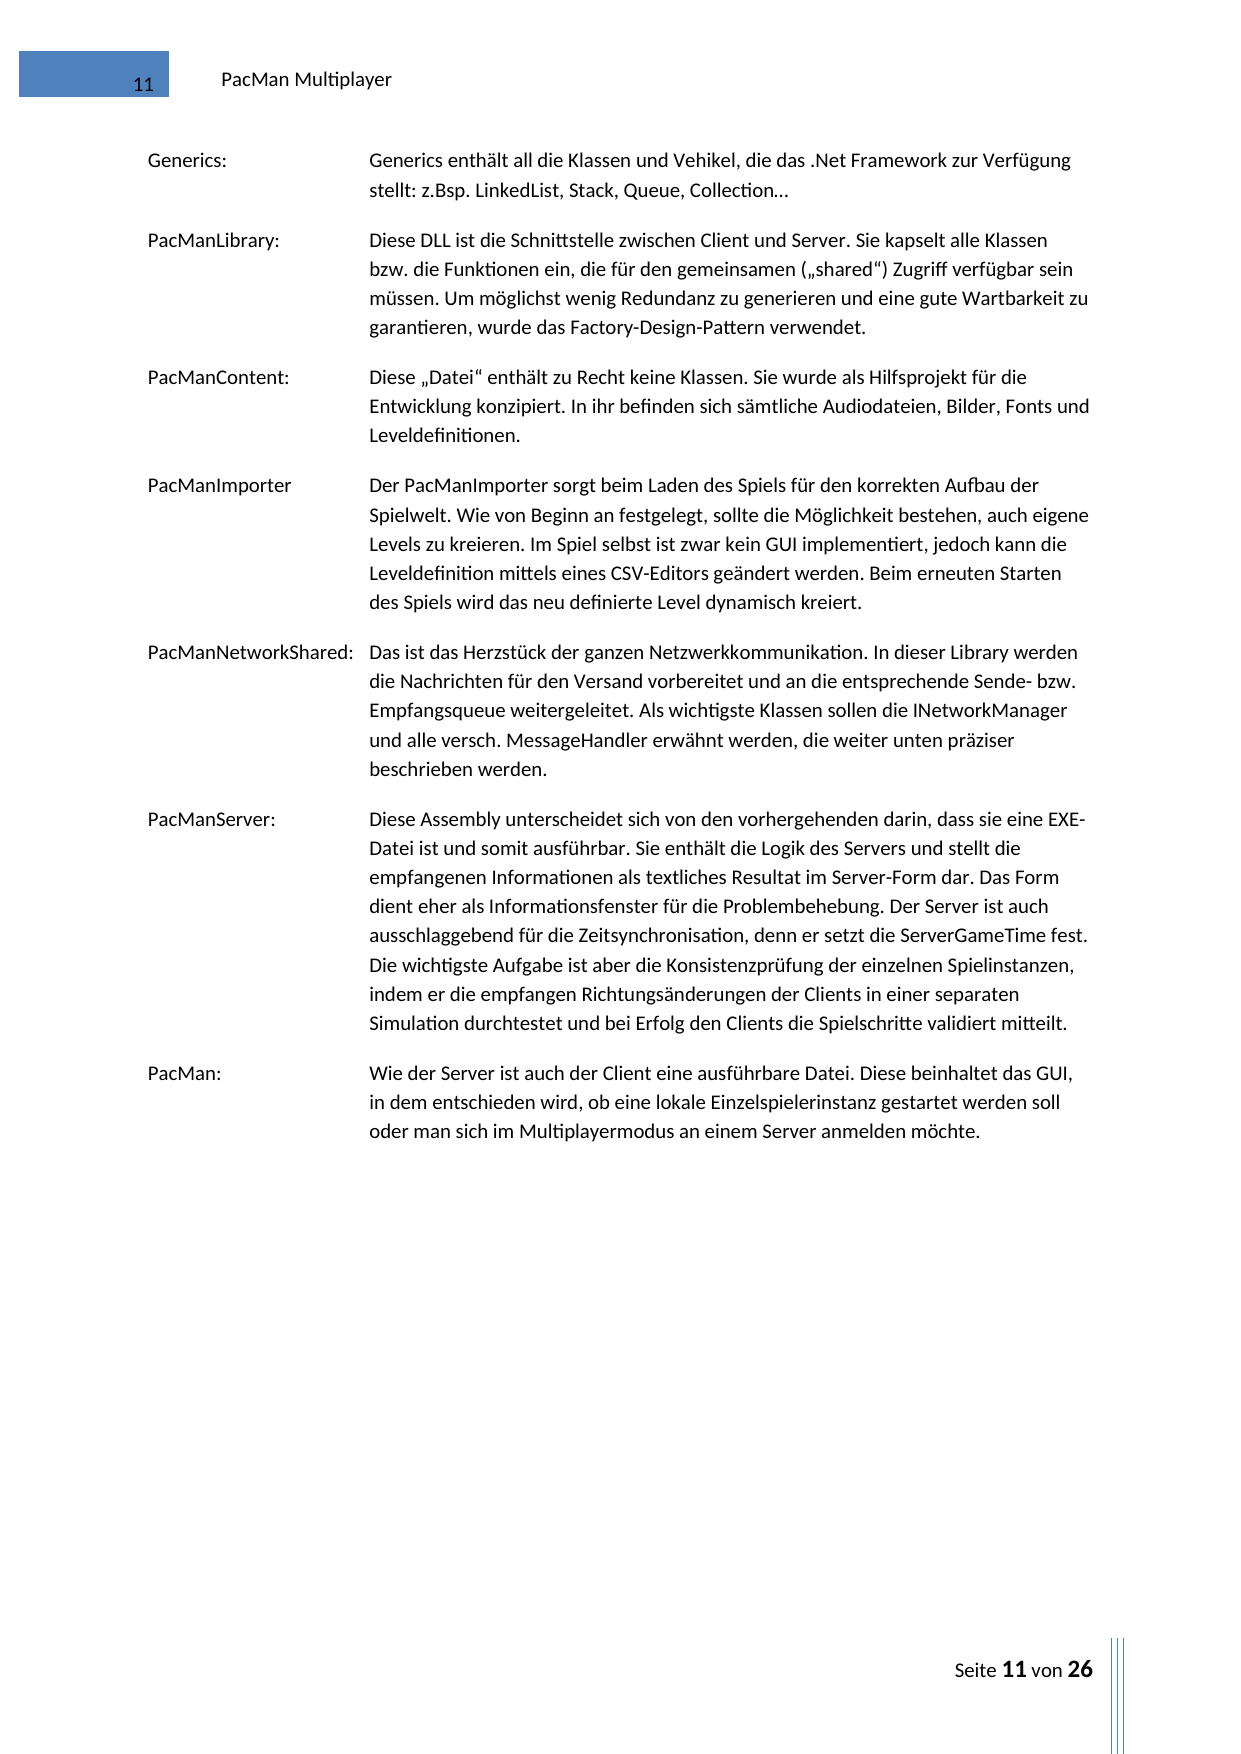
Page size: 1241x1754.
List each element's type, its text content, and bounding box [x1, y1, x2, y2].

text Generics: Generics enthält all die Klassen und Vehikel, die das .Net Framework zur Verfügung stellt: z.Bsp. LinkedList, Stack, Queue, Collection… [148, 148, 1093, 202]
text PacManImporter Der PacManImporter sorgt beim Laden des Spiels für den korrekten Aufbau der Spielwelt. Wie von Beginn an festgelegt, sollte die Möglichkeit bestehen, auch eigene Levels zu kreieren. Im Spiel selbst ist zwar kein GUI implementiert, jedoch kann die Leveldefinition mittels eines CSV-Editors geändert werden. Beim erneuten Starten des Spiels wird das neu definierte Level dynamisch kreiert. [148, 473, 1093, 615]
text PacManNetworkShared: Das ist das Herzstück der ganzen Netzwerkkommunikation. In dieser Library werden die Nachrichten für den Versand vorbereitet und an die entsprechende Sende- bzw. Empfangsqueue weitergeleitet. Als wichtigste Klassen sollen die INetworkManager und alle versch. MessageHandler erwähnt werden, die weiter unten präziser beschrieben werden. [148, 639, 1093, 781]
text PacManLibrary: Diese DLL ist die Schnittstelle zwischen Client und Server. Sie kapselt alle Klassen bzw. die Funktionen ein, die für den gemeinsamen („shared“) Zugriff verfügbar sein müssen. Um möglichst wenig Redundanz zu generieren und eine gute Wartbarkeit zu garantieren, wurde das Factory-Design-Pattern verwendet. [148, 227, 1093, 340]
text PacManServer: Diese Assembly unterscheidet sich von den vorhergehenden darin, dass sie eine EXE-Datei ist und somit ausführbar. Sie enthält die Logik des Servers und stellt die empfangenen Informationen als textliches Resultat im Server-Form dar. Das Form dient eher als Informationsfenster für die Problembehebung. Der Server ist auch ausschlaggebend für die Zeitsynchronisation, denn er setzt die ServerGameTime fest. Die wichtigste Aufgabe ist aber die Konsistenzprüfung der einzelnen Spielinstanzen, indem er die empfangen Richtungsänderungen der Clients in einer separaten Simulation durchtestet und bei Erfolg den Clients die Spielschritte validiert mitteilt. [148, 806, 1093, 1036]
text PacMan: Wie der Server ist auch der Client eine ausführbare Datei. Diese beinhaltet das GUI, in dem entschieden wird, ob eine lokale Einzelspielerinstanz gestartet werden soll oder man sich im Multiplayermodus an einem Server anmelden möchte. [148, 1060, 1093, 1144]
text PacManContent: Diese „Datei“ enthält zu Recht keine Klassen. Sie wurde als Hilfsprojekt für die Entwicklung konzipiert. In ihr befinden sich sämtliche Audiodateien, Bilder, Fonts und Leveldefinitionen. [148, 364, 1093, 448]
